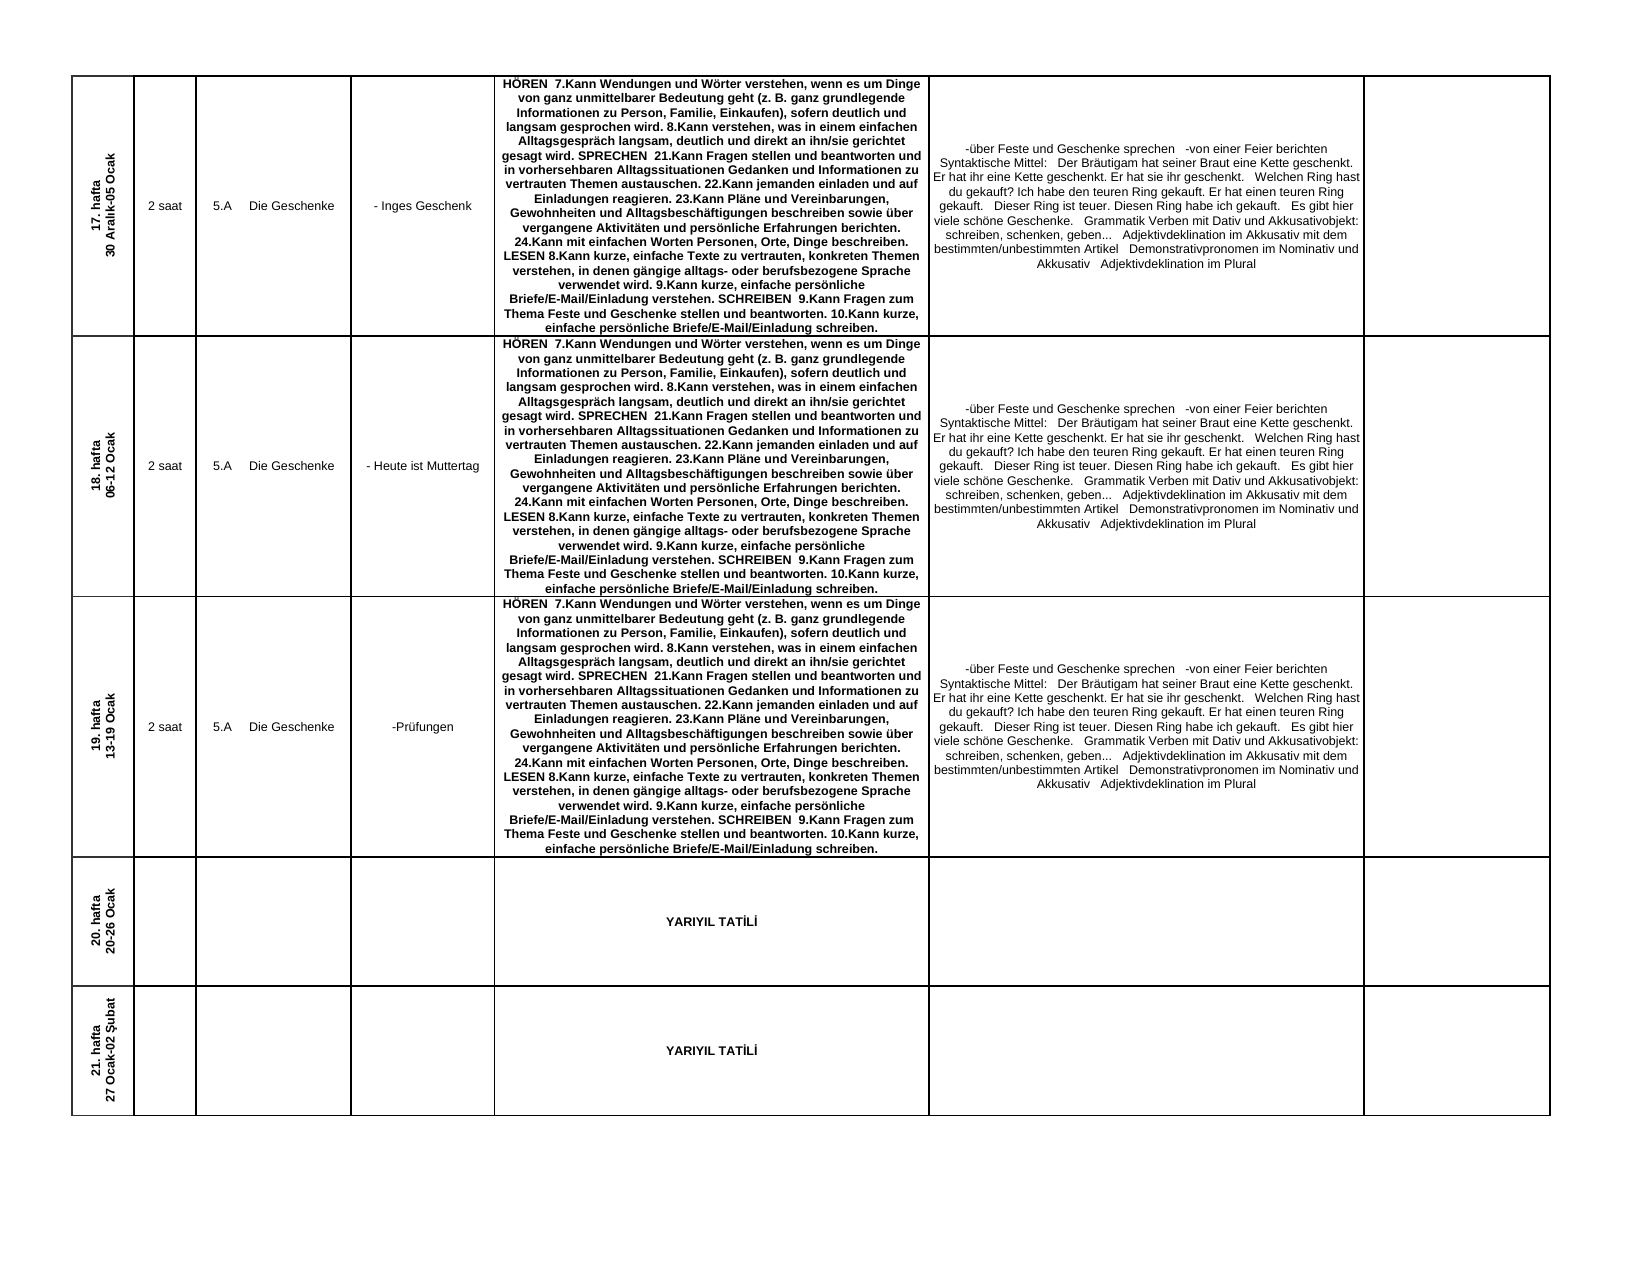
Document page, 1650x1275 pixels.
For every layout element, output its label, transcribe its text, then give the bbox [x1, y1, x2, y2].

table_cell [1365, 858, 1549, 985]
table_cell [1365, 77, 1549, 335]
table_cell [135, 858, 195, 985]
table_cell [1365, 987, 1549, 1115]
table_cell [1365, 597, 1549, 856]
table_cell [352, 987, 494, 1115]
table_cell 20. hafta 20-26 Ocak [73, 858, 133, 985]
table_cell 21. hafta 27 Ocak-02 Şubat [73, 987, 133, 1115]
table_cell 5.A Die Geschenke [197, 77, 350, 335]
table_cell [197, 987, 350, 1115]
table_cell [930, 858, 1363, 985]
table_cell 5.A Die Geschenke [197, 337, 350, 596]
table_cell 5.A Die Geschenke [197, 597, 350, 856]
table_cell 19. hafta 13-19 Ocak [73, 597, 133, 856]
table_cell 17. hafta 30 Aralık-05 Ocak [73, 77, 133, 335]
table_cell [1365, 337, 1549, 596]
table_cell YARIYIL TATİLİ [495, 987, 928, 1115]
table_cell 2 saat [135, 337, 195, 596]
table_cell - Inges Geschenk [352, 77, 494, 335]
table_cell 18. hafta 06-12 Ocak [73, 337, 133, 596]
table_cell [197, 858, 350, 985]
table_cell 2 saat [135, 77, 195, 335]
table_cell YARIYIL TATİLİ [495, 858, 928, 985]
table_cell - Heute ist Muttertag [352, 337, 494, 596]
table_cell [135, 987, 195, 1115]
table_cell -Prüfungen [352, 597, 494, 856]
table_cell [930, 987, 1363, 1115]
table_cell 2 saat [135, 597, 195, 856]
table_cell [495, 77, 928, 335]
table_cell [930, 77, 1363, 335]
table_cell [352, 858, 494, 985]
